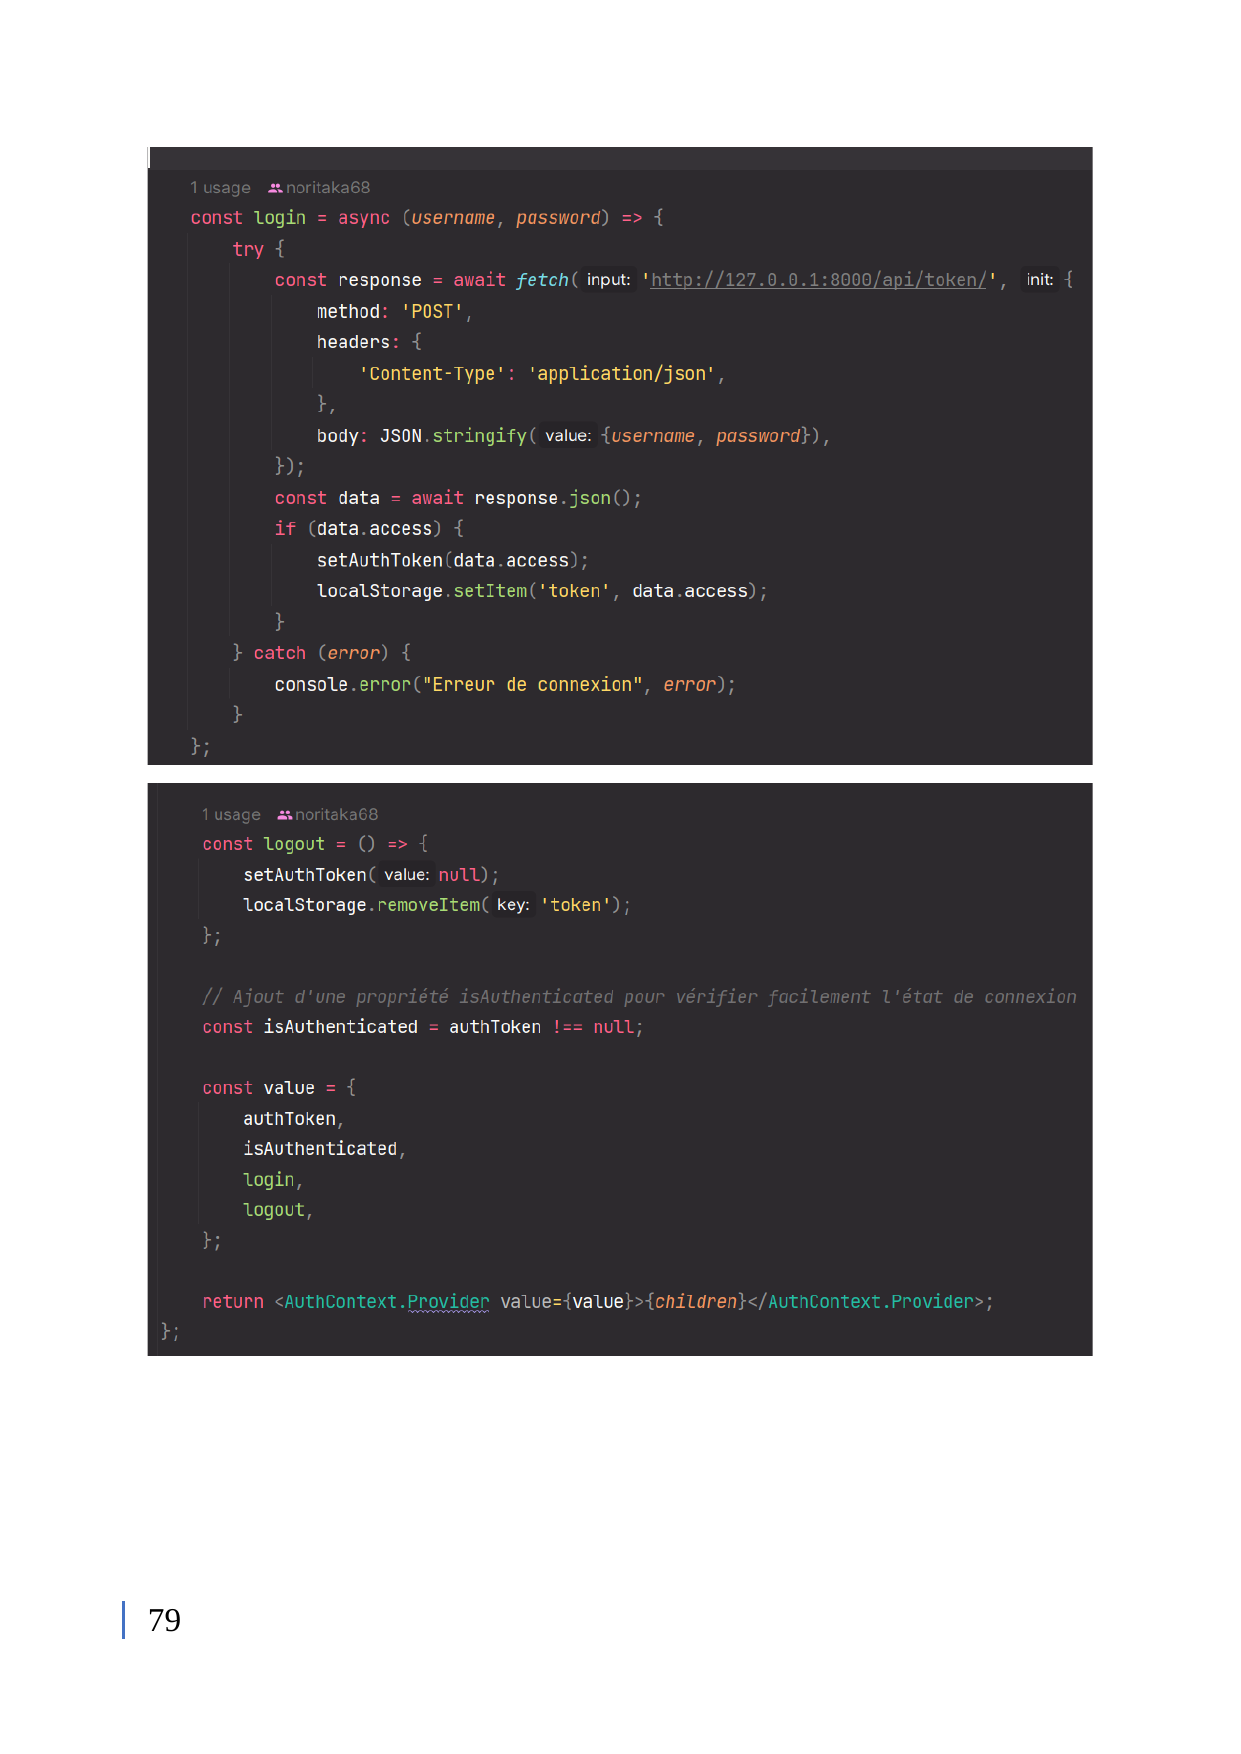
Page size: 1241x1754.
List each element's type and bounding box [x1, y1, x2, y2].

picture [147, 147, 1093, 765]
picture [147, 783, 1093, 1356]
